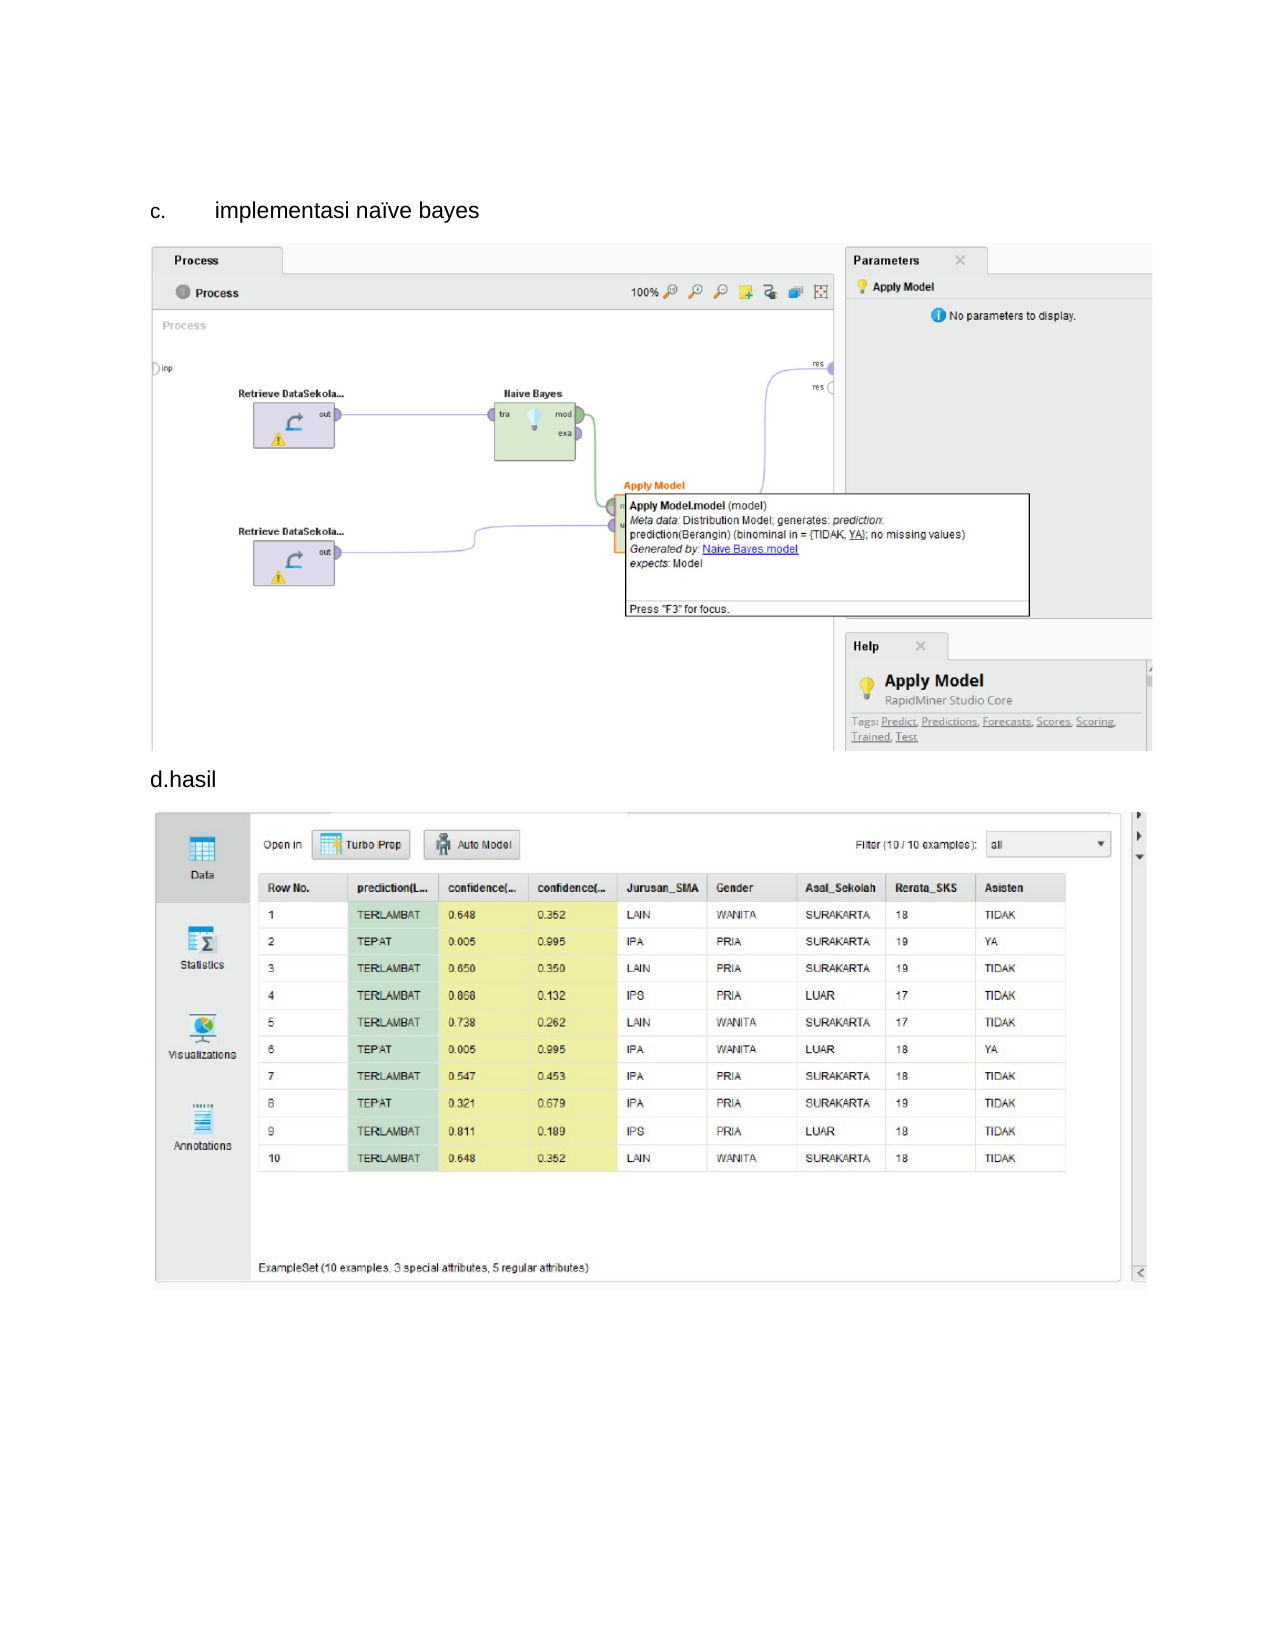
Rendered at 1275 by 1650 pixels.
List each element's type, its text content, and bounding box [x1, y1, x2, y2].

picture [150, 243, 1153, 255]
picture [153, 812, 1147, 1290]
text d.hasil [150, 255, 1246, 792]
list implementasi naïve bayes [150, 197, 1246, 223]
